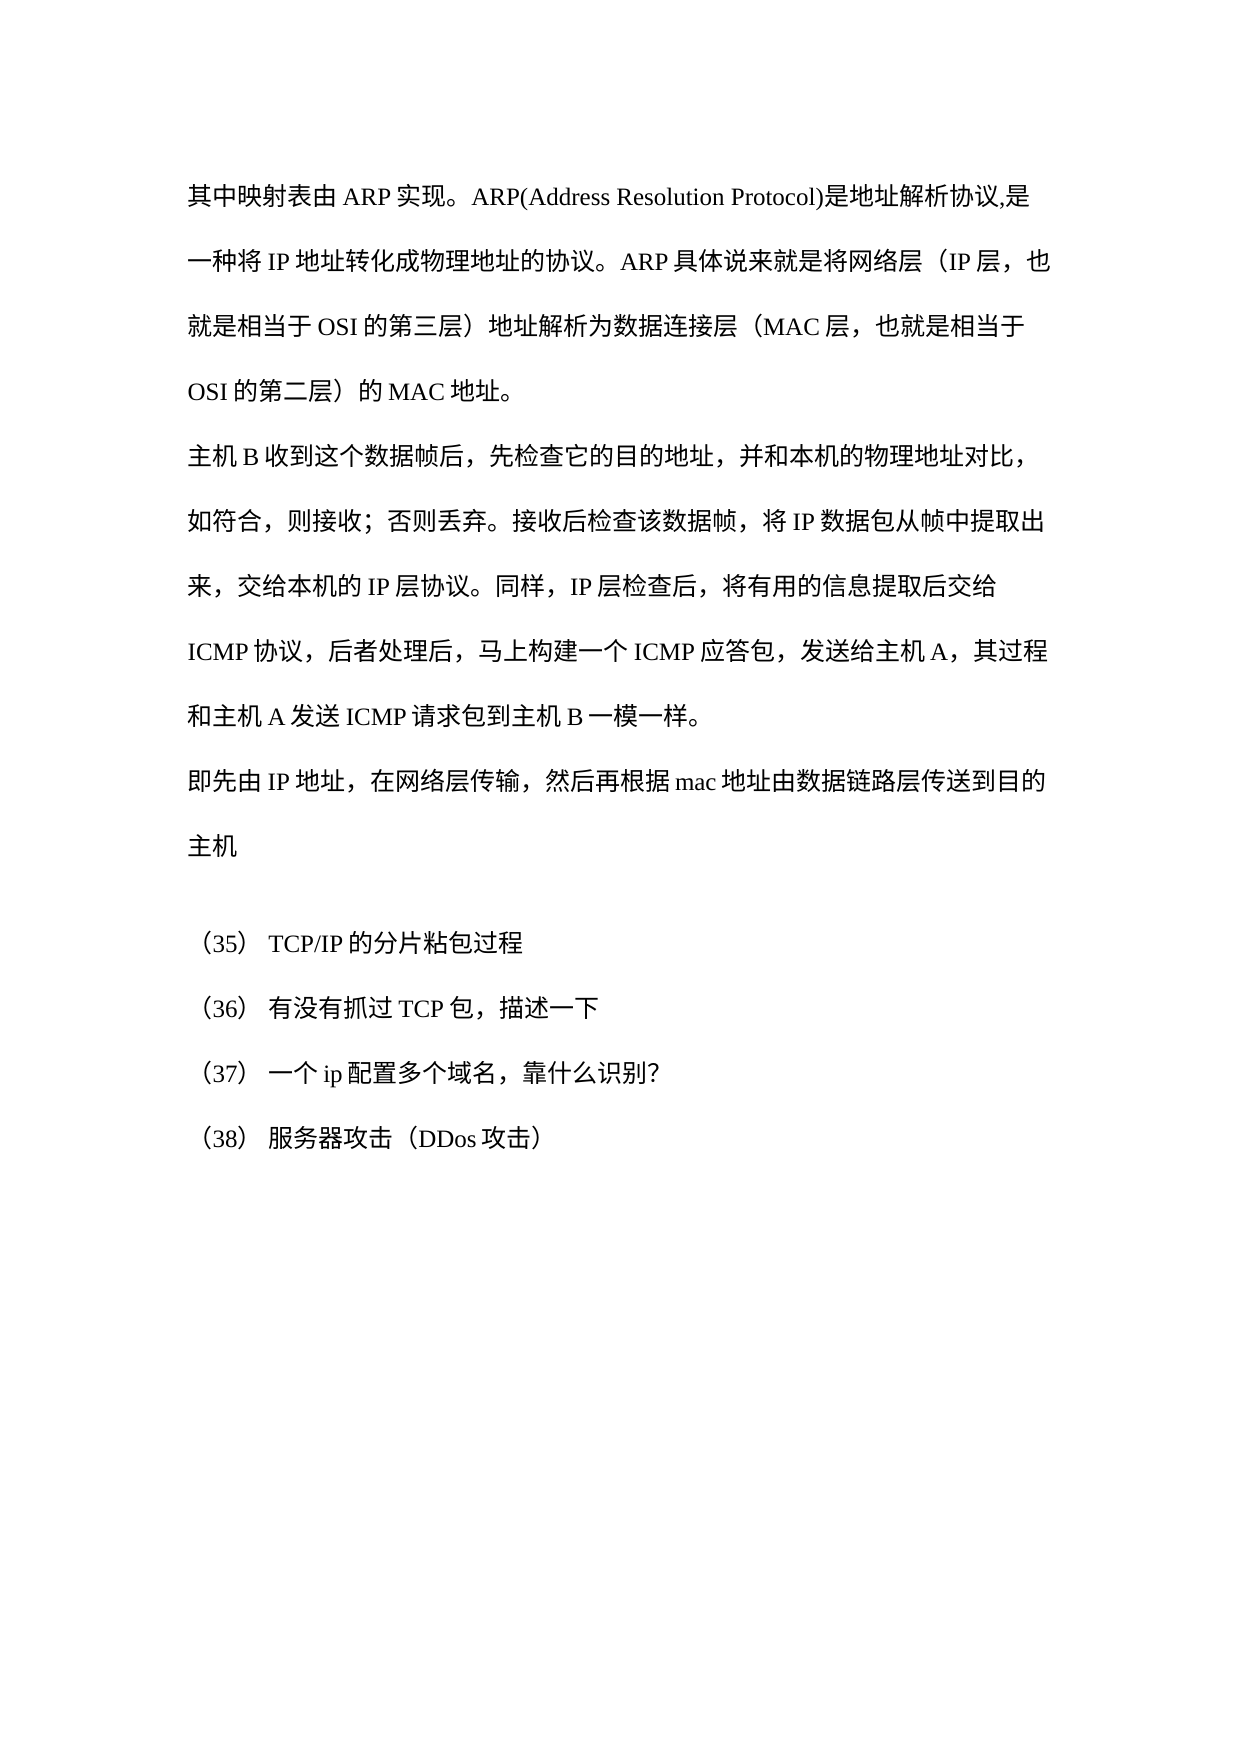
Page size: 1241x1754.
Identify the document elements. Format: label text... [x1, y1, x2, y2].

text 即先由IP地址，在网络层传输，然后再根据mac地址由数据链路层传送到目的主机 [187, 747, 1053, 877]
text （35） TCP/IP的分片粘包过程 （36） 有没有抓过TCP包，描述一下 （37） 一个ip配置多个域名，靠什么识别？ （38） 服务器攻击（DDos攻击） [187, 877, 1053, 1202]
text 其中映射表由ARP实现。ARP(Address Resolution Protocol)是地址解析协议,是一种将IP地址转化成物理地址的协议。ARP具体说来就是将网络层（IP层，也就是相当于OSI的第三层）地址解析为数据连接层（MAC层，也就是相当于OSI的第二层）的MAC地址。 [187, 162, 1053, 422]
text 主机B收到这个数据帧后，先检查它的目的地址，并和本机的物理地址对比，如符合，则接收；否则丢弃。接收后检查该数据帧，将IP数据包从帧中提取出来，交给本机的IP层协议。同样，IP层检查后，将有用的信息提取后交给ICMP协议，后者处理后，马上构建一个ICMP应答包，发送给主机A，其过程和主机A发送ICMP请求包到主机B一模一样。 [187, 422, 1053, 747]
